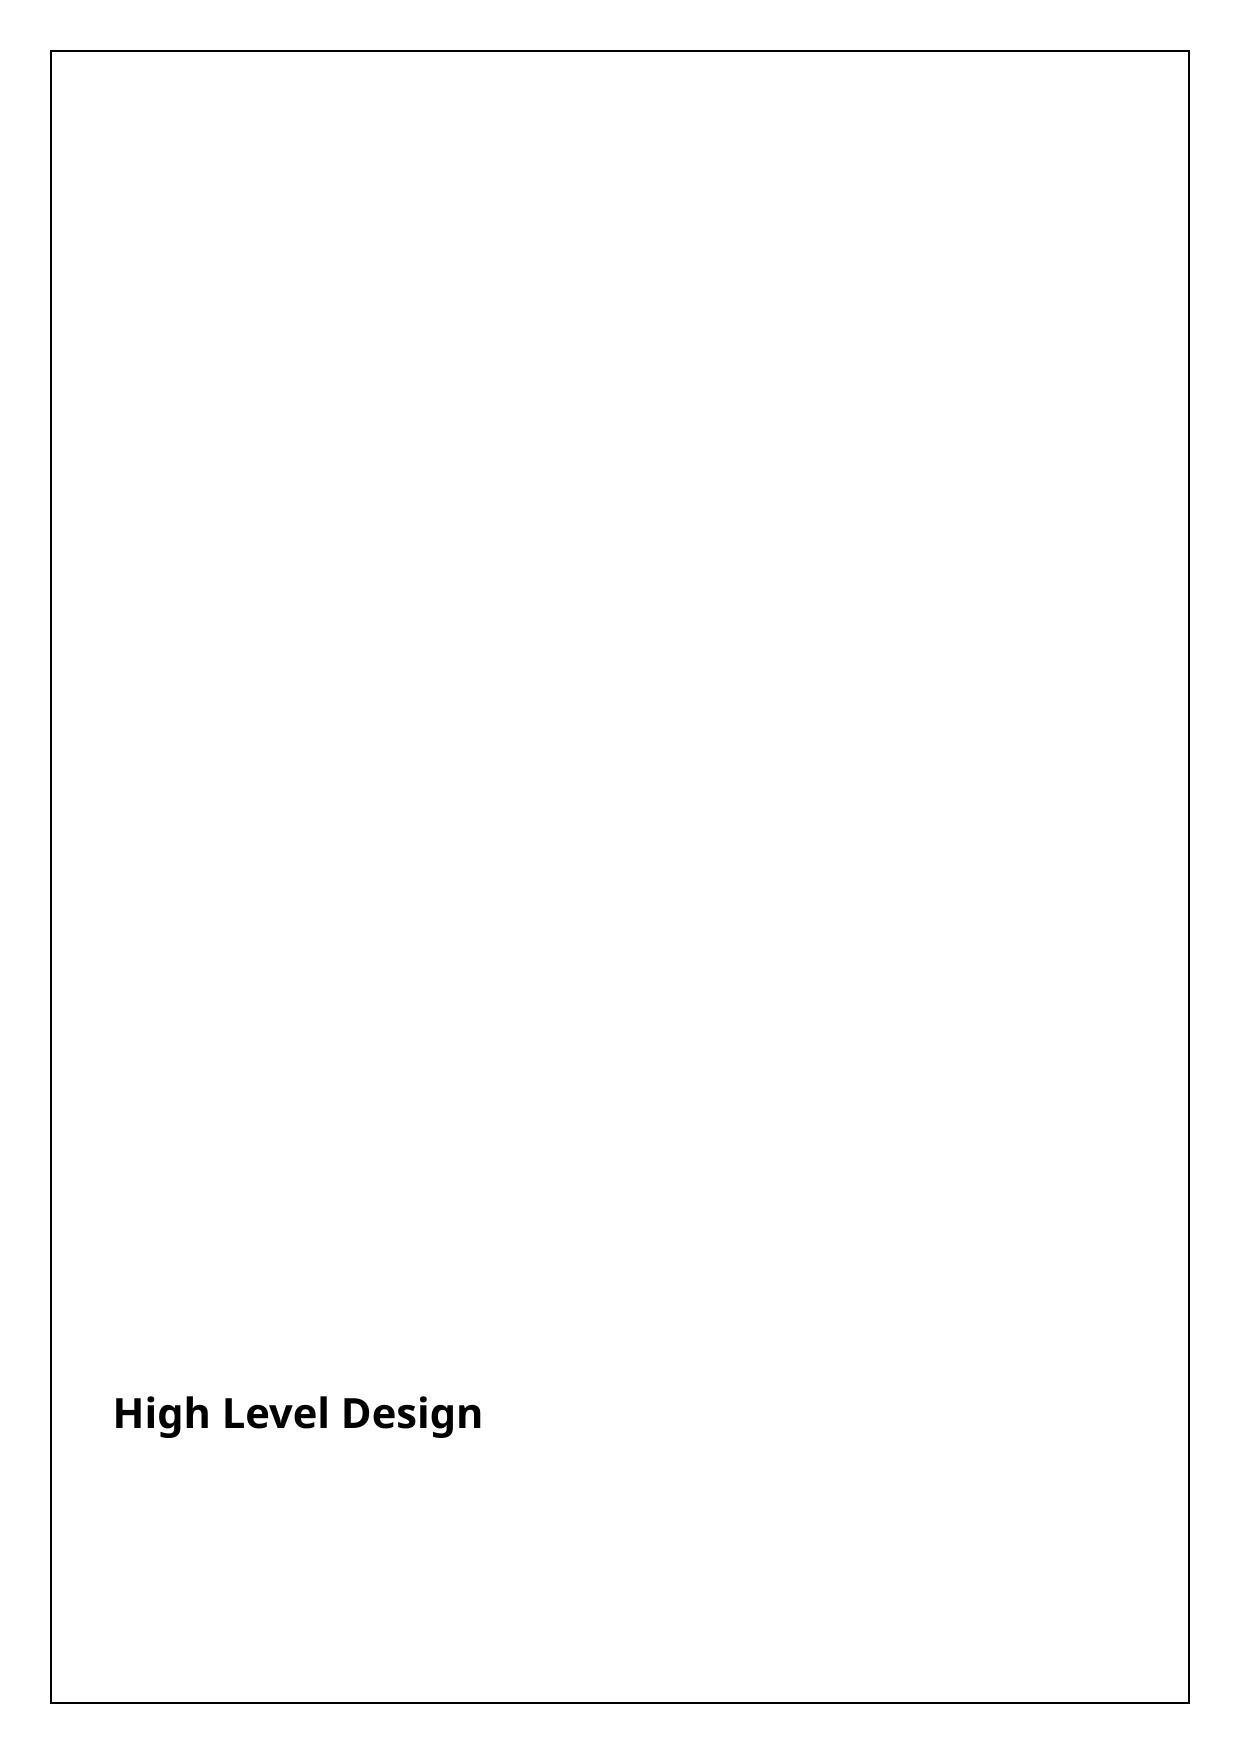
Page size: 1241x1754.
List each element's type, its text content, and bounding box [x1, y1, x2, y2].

text High Level Design [112, 1384, 1128, 1441]
